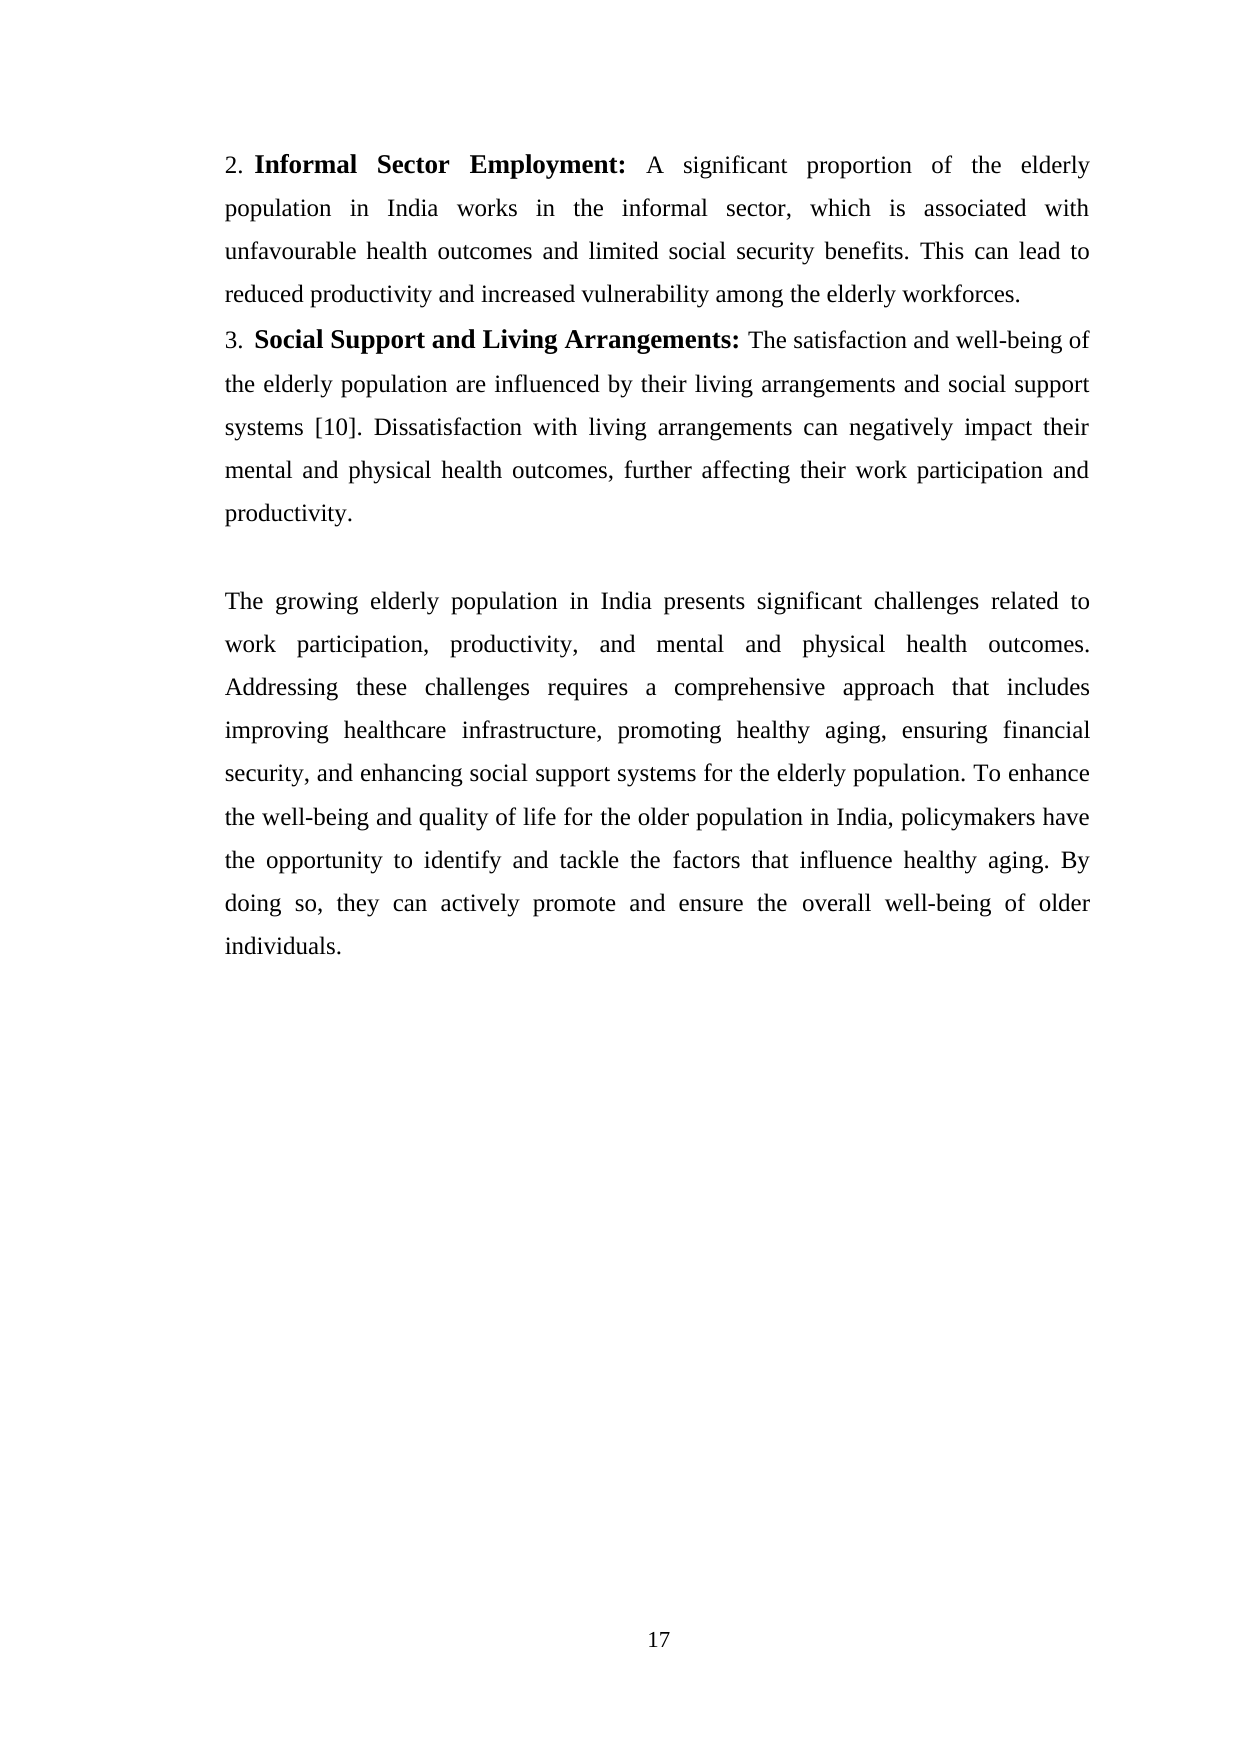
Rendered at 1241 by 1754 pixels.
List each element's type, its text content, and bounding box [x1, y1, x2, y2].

list Social Support and Living Arrangements: The satisfaction and well-being of the elderly population are influenced by their living arrangements and social support systems [10]. Dissatisfaction with living arrangements can negatively impact their mental and physical health outcomes, further affecting their work participation and productivity. [224, 323, 1090, 527]
list Informal Sector Employment: A significant proportion of the elderly population in India works in the informal sector, which is associated with unfavourable health outcomes and limited social security benefits. This can lead to reduced productivity and increased vulnerability among the elderly workforces. [224, 148, 1090, 308]
text The growing elderly population in India presents significant challenges related to work participation, productivity, and mental and physical health outcomes. Addressing these challenges requires a comprehensive approach that includes improving healthcare infrastructure, promoting healthy aging, ensuring financial security, and enhancing social support systems for the elderly population. To enhance the well-being and quality of life for the older population in India, policymakers have the opportunity to identify and tackle the factors that influence healthy aging. By doing so, they can actively promote and ensure the overall well-being of older individuals. [224, 586, 1090, 960]
